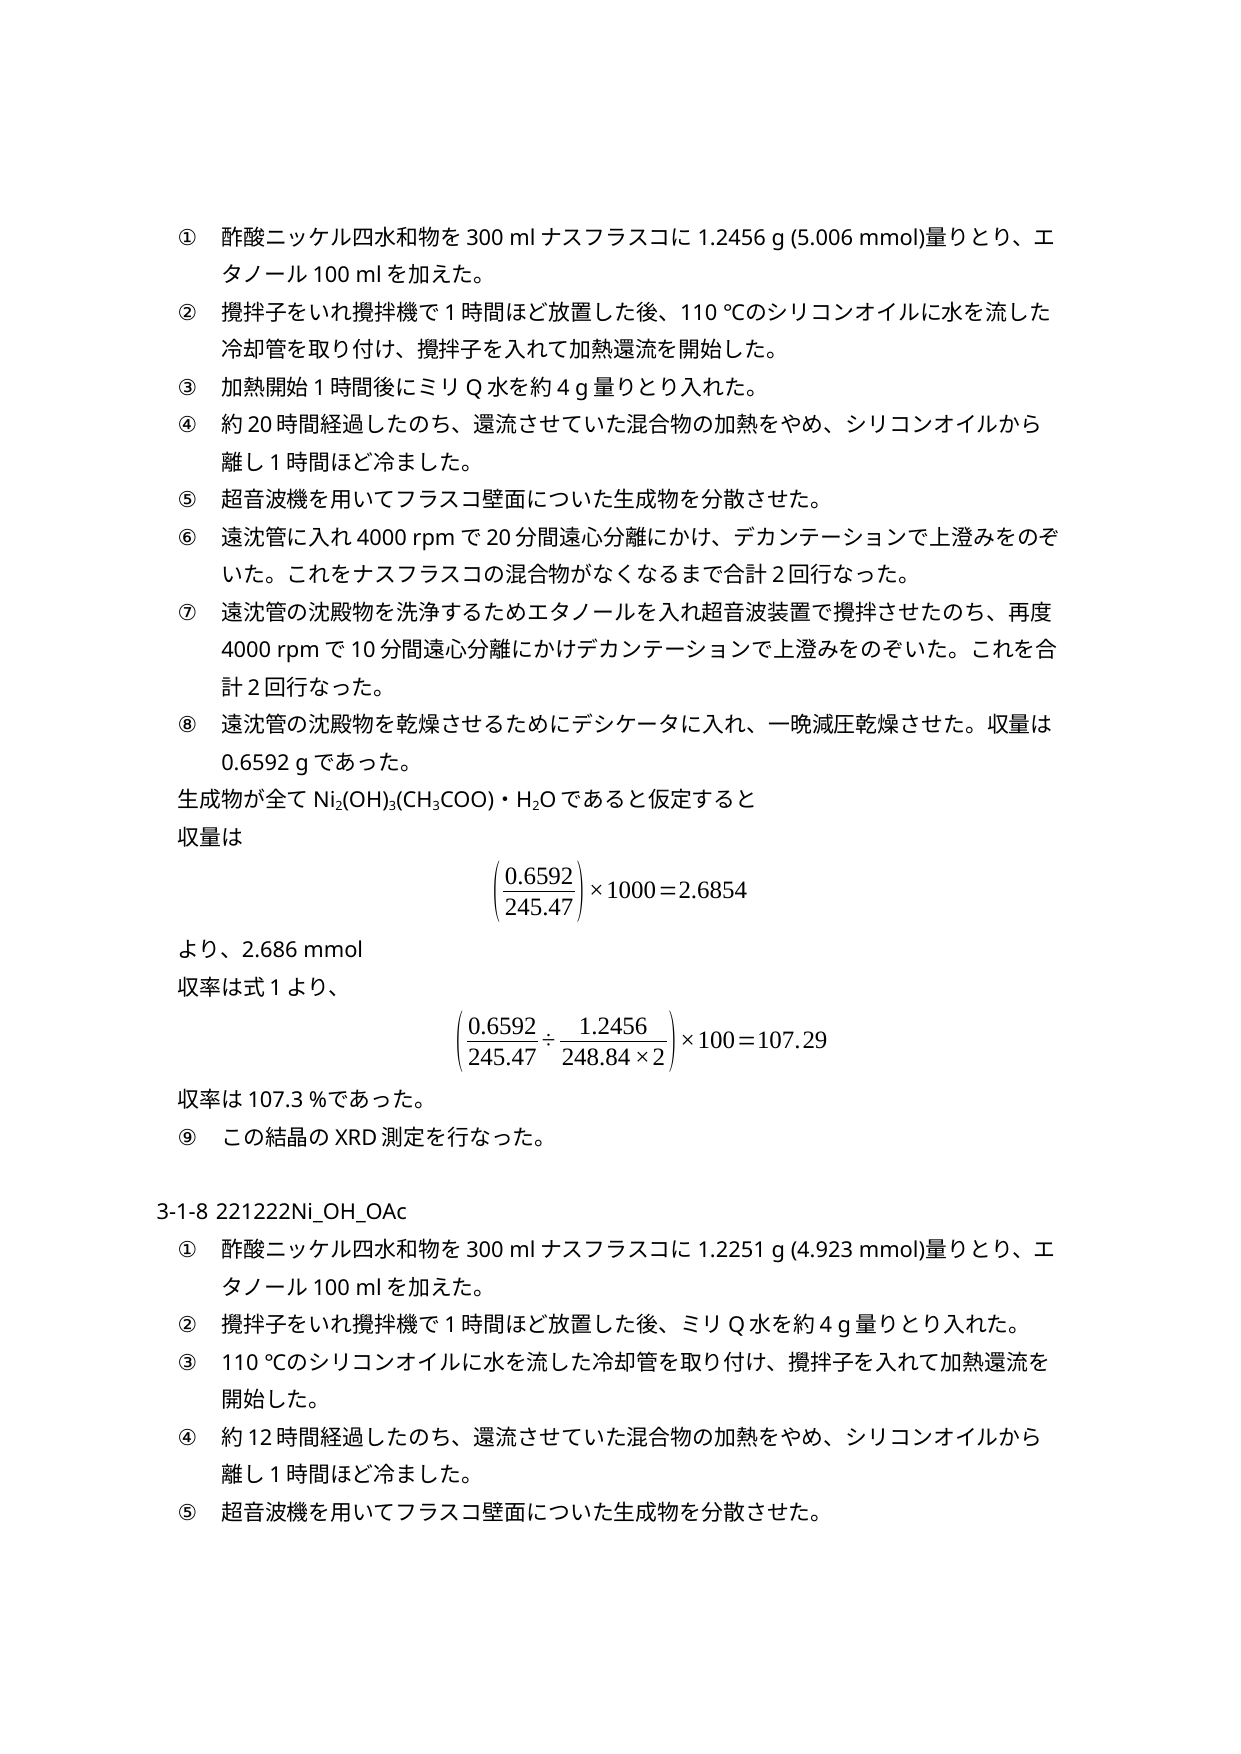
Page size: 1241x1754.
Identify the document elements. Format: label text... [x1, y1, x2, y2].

list 遠沈管に入れ4000 rpmで20分間遠心分離にかけ、デカンテーションで上澄みをのぞいた。これをナスフラスコの混合物がなくなるまで合計2回行なった。 [177, 517, 1063, 592]
text 生成物が全てNi2(OH)3(CH3COO)・H2Oであると仮定すると [177, 779, 1063, 817]
list 超音波機を用いてフラスコ壁面についた生成物を分散させた。 [177, 479, 1063, 517]
list 遠沈管の沈殿物を乾燥させるためにデシケータに入れ、一晩減圧乾燥させた。収量は0.6592 gであった。 [177, 704, 1063, 779]
list 酢酸ニッケル四水和物を300 mlナスフラスコに 1.2456 g (5.006 mmol)量りとり、エタノール100 mlを加えた。 [177, 217, 1063, 292]
list 221222Ni_OH_OAc [156, 1192, 1063, 1229]
text 収量は [177, 817, 1063, 854]
list 加熱開始1時間後にミリQ水を約4 g量りとり入れた。 [177, 367, 1063, 404]
list 攪拌子をいれ攪拌機で1時間ほど放置した後、ミリQ水を約4 g量りとり入れた。 [177, 1304, 1063, 1342]
list 超音波機を用いてフラスコ壁面についた生成物を分散させた。 [177, 1492, 1063, 1529]
text より、2.686 mmol [177, 929, 1063, 967]
list この結晶のXRD測定を行なった。 [177, 1117, 1063, 1154]
list 攪拌子をいれ攪拌機で1時間ほど放置した後、110 ℃のシリコンオイルに水を流した冷却管を取り付け、攪拌子を入れて加熱還流を開始した。 [177, 292, 1063, 367]
text 収率は107.3 %であった。 [177, 1079, 1063, 1117]
list 約12時間経過したのち、還流させていた混合物の加熱をやめ、シリコンオイルから離し1時間ほど冷ました。 [177, 1417, 1063, 1492]
list 約20時間経過したのち、還流させていた混合物の加熱をやめ、シリコンオイルから離し1時間ほど冷ました。 [177, 404, 1063, 479]
list 酢酸ニッケル四水和物を300 mlナスフラスコに 1.2251 g (4.923 mmol)量りとり、エタノール100 mlを加えた。 [177, 1229, 1063, 1304]
list 遠沈管の沈殿物を洗浄するためエタノールを入れ超音波装置で攪拌させたのち、再度4000 rpmで10分間遠心分離にかけデカンテーションで上澄みをのぞいた。これを合計2回行なった。 [177, 592, 1063, 704]
text 収率は式1より、 [177, 967, 1063, 1004]
list 110 ℃のシリコンオイルに水を流した冷却管を取り付け、攪拌子を入れて加熱還流を開始した。 [177, 1342, 1063, 1417]
